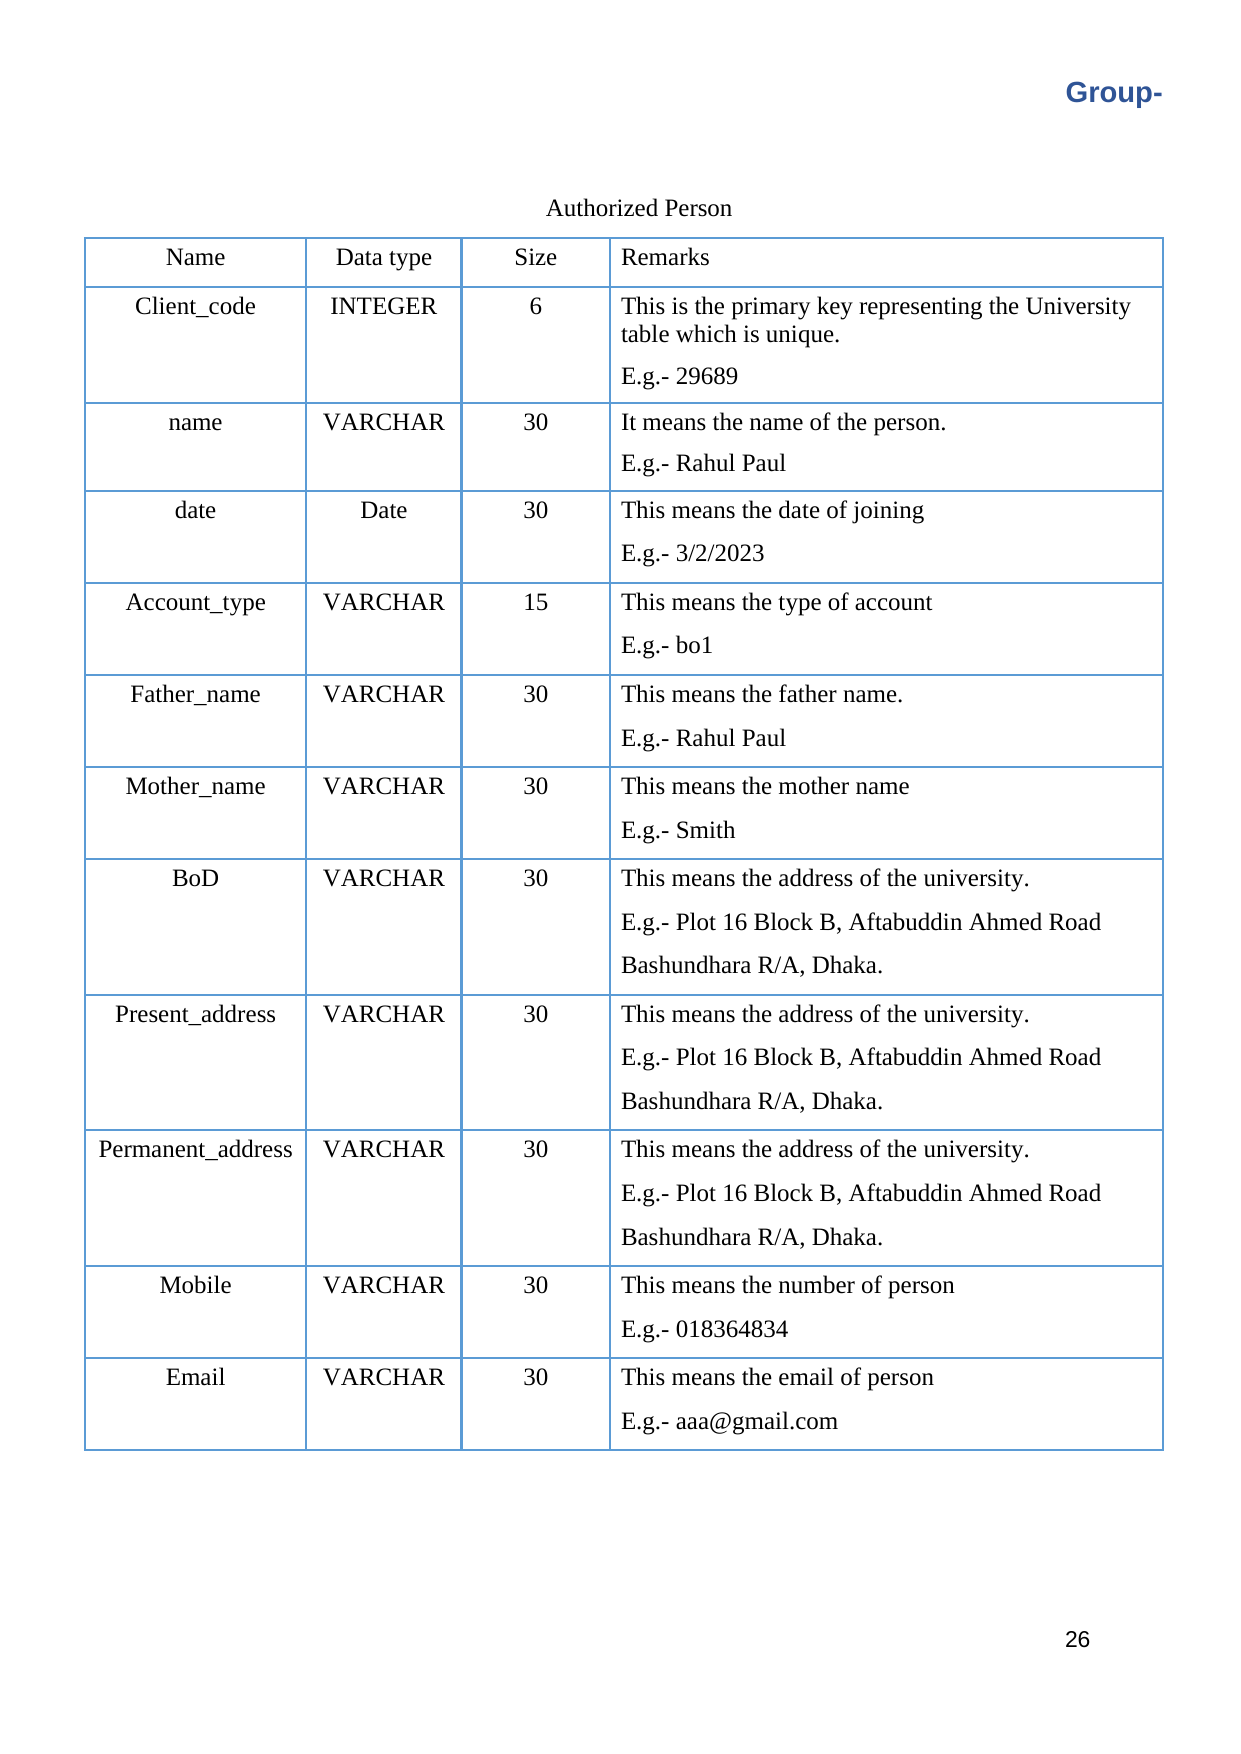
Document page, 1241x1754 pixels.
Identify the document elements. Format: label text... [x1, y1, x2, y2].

table_cell INTEGER [307, 288, 460, 402]
table_cell 15 [463, 584, 609, 674]
table_cell BoD [86, 860, 305, 994]
table_cell Date [307, 492, 460, 582]
table_cell 30 [463, 404, 609, 490]
table_cell This means the address of the university. E.g.- Plot 16 Block B, Aftabuddin Ahmed Road Bashundhara R/A, Dhaka. [611, 996, 1162, 1129]
table_cell Mother_name [86, 768, 305, 858]
table_cell 30 [463, 1131, 609, 1265]
table_header Name [86, 239, 305, 286]
table_cell Mobile [86, 1267, 305, 1357]
table_cell 30 [463, 676, 609, 766]
table_cell This means the mother name E.g.- Smith [611, 768, 1162, 858]
table_cell Account_type [86, 584, 305, 674]
table_cell This means the email of person E.g.- aaa@gmail.com [611, 1359, 1162, 1449]
table_cell Permanent_address [86, 1131, 305, 1265]
table_cell It means the name of the person. E.g.- Rahul Paul [611, 404, 1162, 490]
table_cell date [86, 492, 305, 582]
table_cell name [86, 404, 305, 490]
table_header Data type [307, 239, 460, 286]
table_cell 30 [463, 1267, 609, 1357]
table_cell This means the address of the university. E.g.- Plot 16 Block B, Aftabuddin Ahmed Road Bashundhara R/A, Dhaka. [611, 860, 1162, 994]
table_cell 30 [463, 860, 609, 994]
table_cell VARCHAR [307, 404, 460, 490]
table_cell VARCHAR [307, 1131, 460, 1265]
table_cell VARCHAR [307, 860, 460, 994]
table_cell This means the date of joining E.g.- 3/2/2023 [611, 492, 1162, 582]
table_cell VARCHAR [307, 1267, 460, 1357]
table_cell 30 [463, 1359, 609, 1449]
table_cell Father_name [86, 676, 305, 766]
table_cell This means the address of the university. E.g.- Plot 16 Block B, Aftabuddin Ahmed Road Bashundhara R/A, Dhaka. [611, 1131, 1162, 1265]
table_cell 30 [463, 996, 609, 1129]
table_cell VARCHAR [307, 1359, 460, 1449]
table_cell Present_address [86, 996, 305, 1129]
table_cell This means the father name. E.g.- Rahul Paul [611, 676, 1162, 766]
table_cell VARCHAR [307, 676, 460, 766]
table_cell This is the primary key representing the University table which is unique. E.g.- 29689 [611, 288, 1162, 402]
table_cell Client_code [86, 288, 305, 402]
table_header Remarks [611, 239, 1162, 286]
table_cell This means the number of person E.g.- 018364834 [611, 1267, 1162, 1357]
table_cell This means the type of account E.g.- bo1 [611, 584, 1162, 674]
table_cell 6 [463, 288, 609, 402]
table_cell Email [86, 1359, 305, 1449]
table_header Size [463, 239, 609, 286]
table_cell VARCHAR [307, 584, 460, 674]
table_cell VARCHAR [307, 768, 460, 858]
table_cell VARCHAR [307, 996, 460, 1129]
text Authorized Person [187, 193, 1090, 222]
table_cell 30 [463, 492, 609, 582]
table_cell 30 [463, 768, 609, 858]
